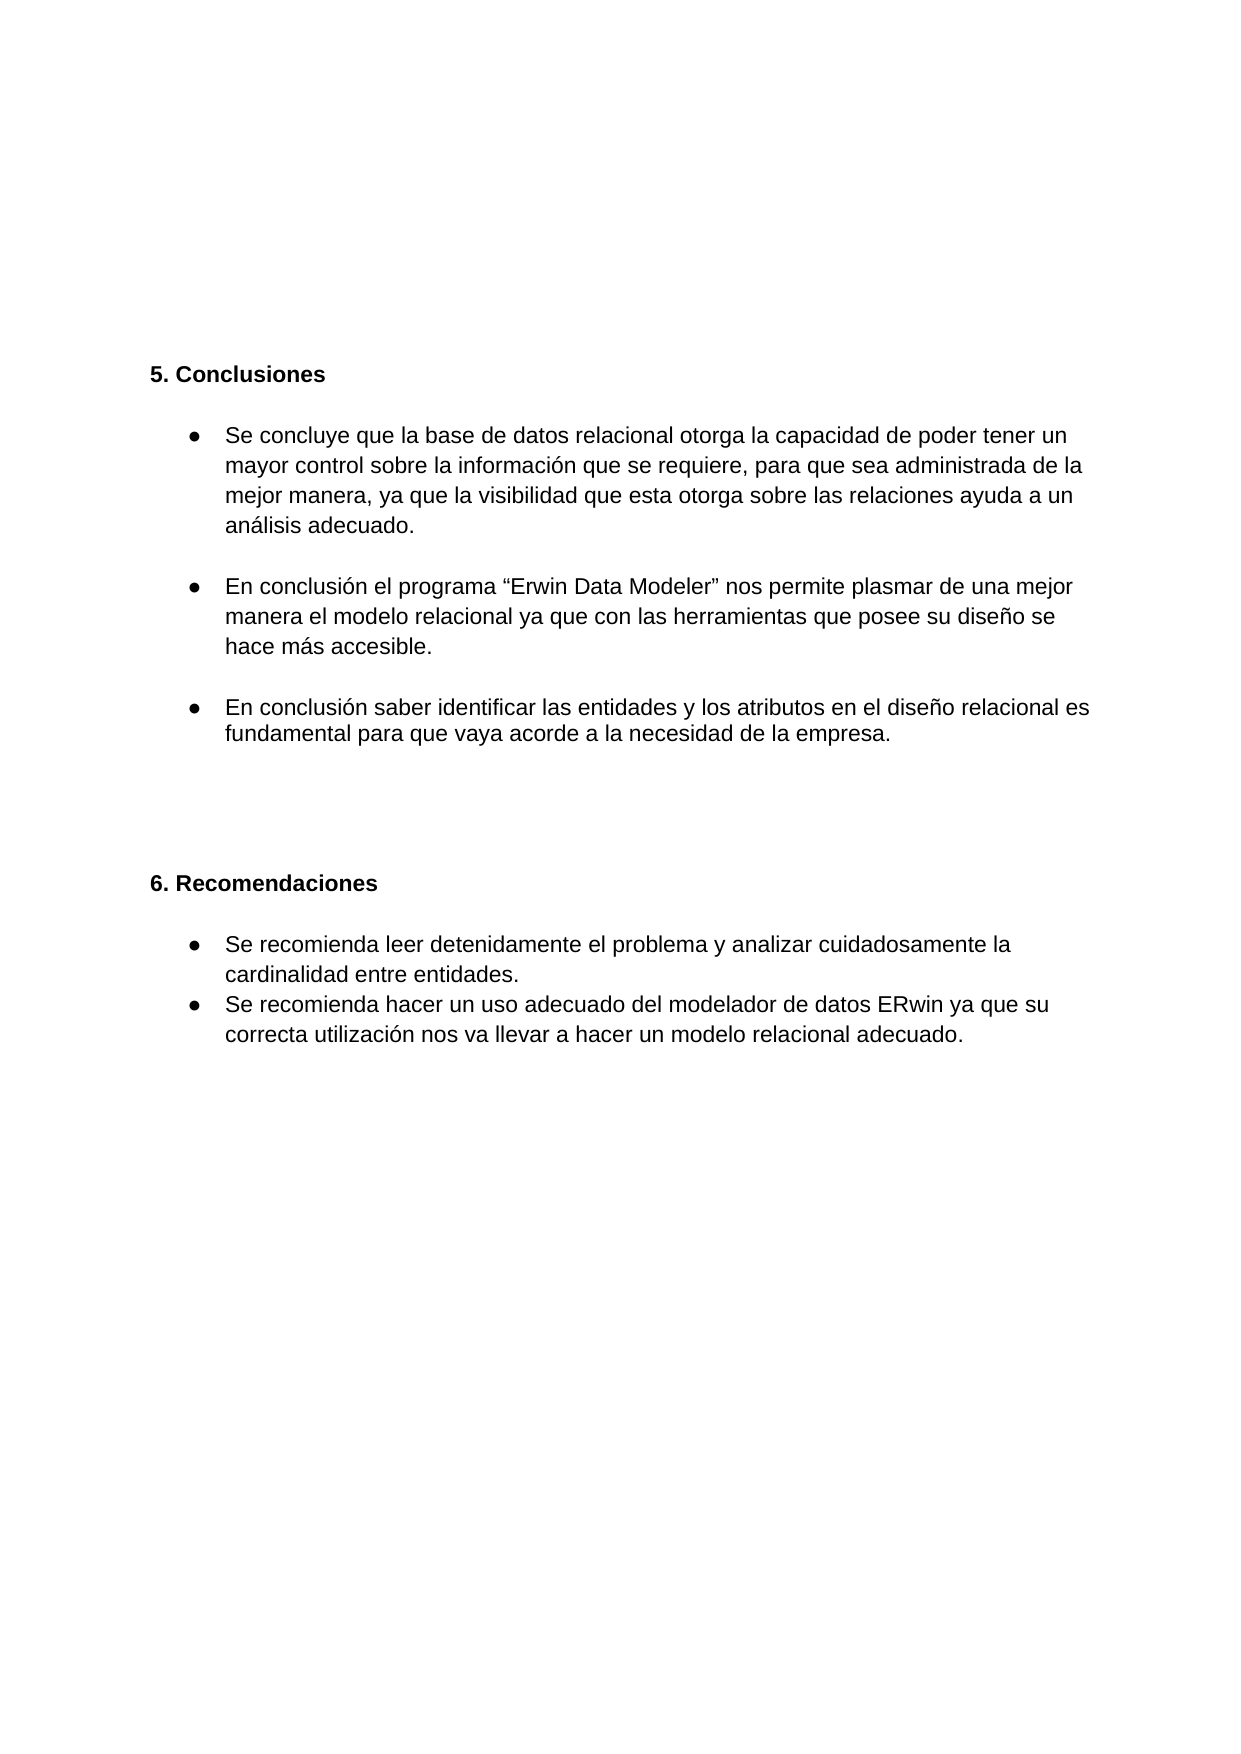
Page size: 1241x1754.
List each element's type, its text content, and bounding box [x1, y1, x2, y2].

text 6. Recomendaciones [150, 870, 1090, 897]
list En conclusión saber identificar las entidades y los atributos en el diseño relacional es fundamental para que vaya acorde a la necesidad de la empresa. [187, 694, 1090, 746]
text 5. Conclusiones [150, 361, 1090, 388]
list Se recomienda hacer un uso adecuado del modelador de datos ERwin ya que su correcta utilización nos va llevar a hacer un modelo relacional adecuado. [187, 991, 1090, 1048]
list En conclusión el programa “Erwin Data Modeler” nos permite plasmar de una mejor manera el modelo relacional ya que con las herramientas que posee su diseño se hace más accesible. [187, 573, 1090, 660]
list Se recomienda leer detenidamente el problema y analizar cuidadosamente la cardinalidad entre entidades. [187, 931, 1090, 987]
list Se concluye que la base de datos relacional otorga la capacidad de poder tener un mayor control sobre la información que se requiere, para que sea administrada de la mejor manera, ya que la visibilidad que esta otorga sobre las relaciones ayuda a un análisis adecuado. [187, 422, 1090, 539]
